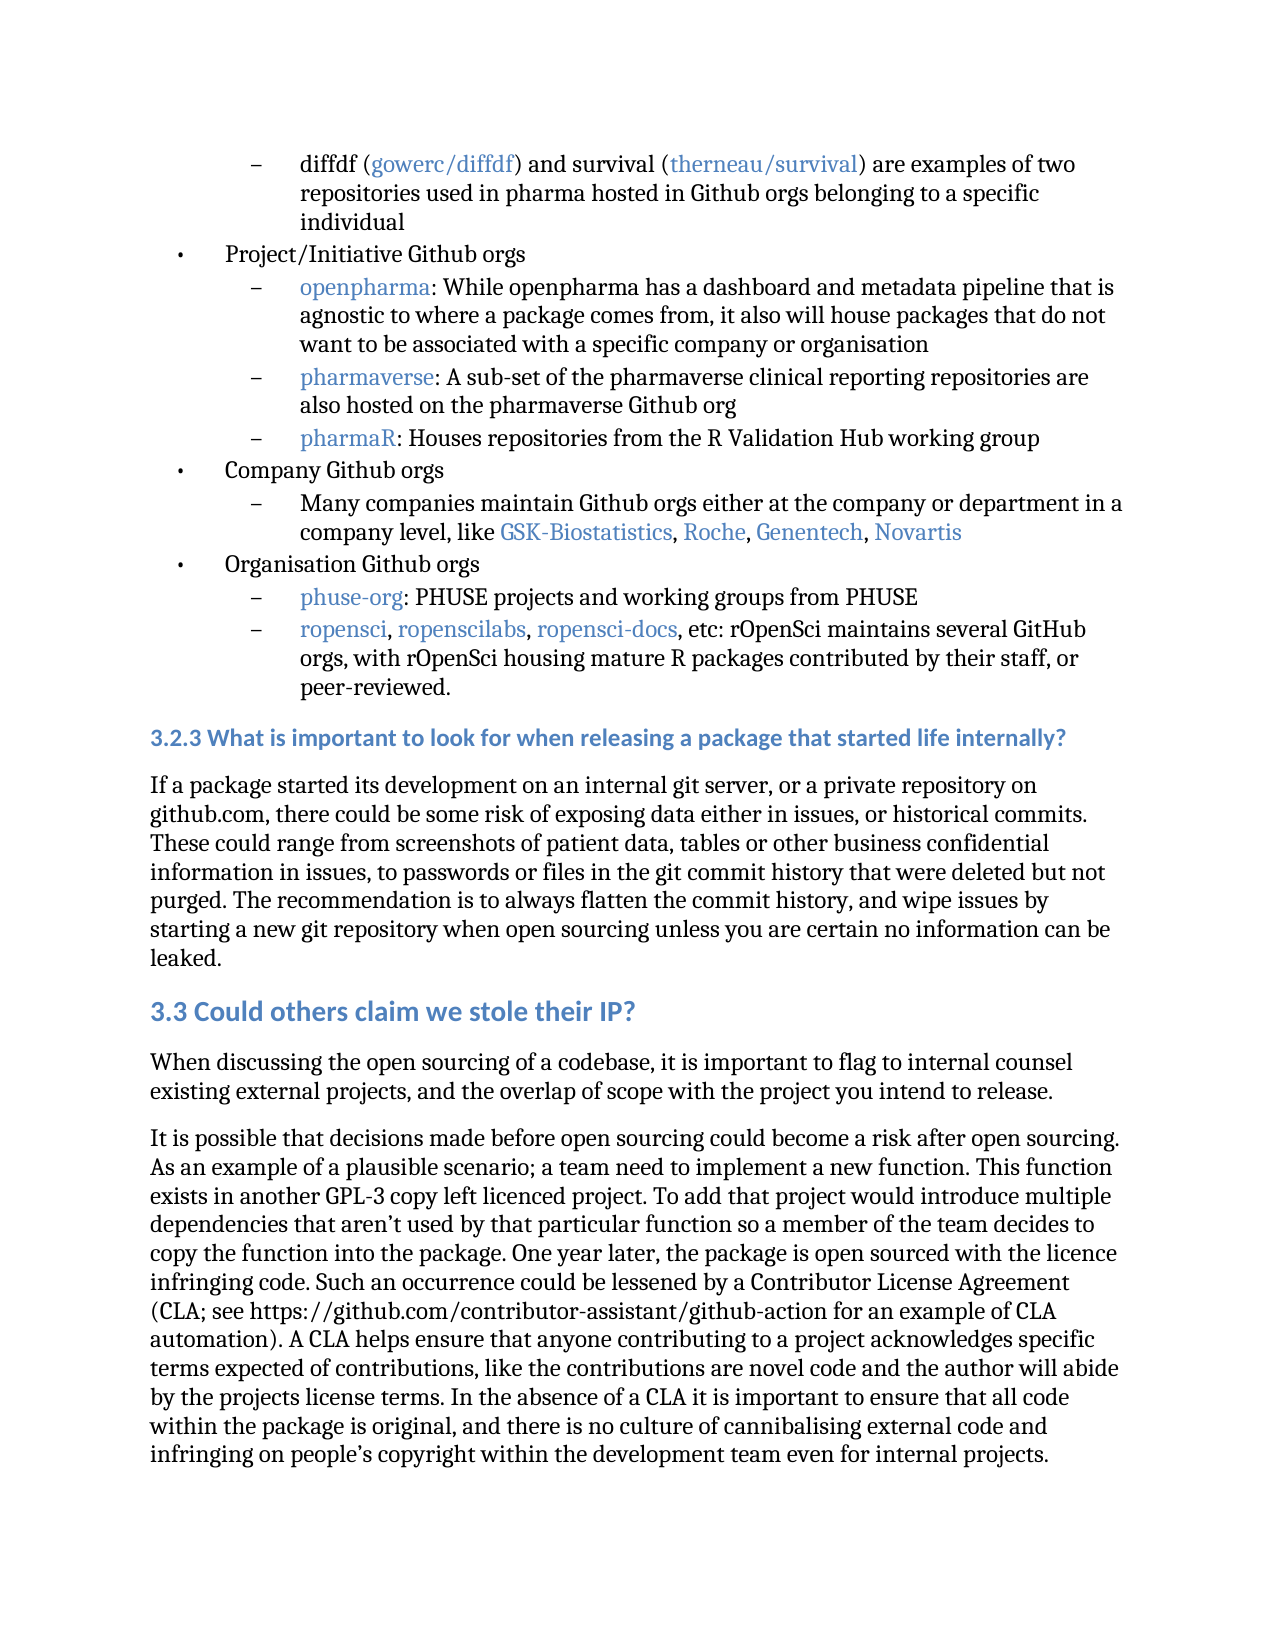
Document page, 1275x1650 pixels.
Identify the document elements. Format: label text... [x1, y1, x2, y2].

list Company Github orgs [175, 456, 1125, 485]
subtitle 3.3 Could others claim we stole their IP? [150, 993, 1125, 1029]
list pharmaR: Houses repositories from the R Validation Hub working group [250, 424, 1125, 452]
text When discussing the open sourcing of a codebase, it is important to flag to internal counsel existing external projects, and the overlap of scope with the project you intend to release. [150, 1048, 1125, 1105]
list Many companies maintain Github orgs either at the company or department in a company level, like GSK-Biostatistics, Roche, Genentech, Novartis [250, 489, 1125, 546]
text If a package started its development on an internal git server, or a private repository on github.com, there could be some risk of exposing data either in issues, or historical commits. These could range from screenshots of patient data, tables or other business confidential information in issues, to passwords or files in the git commit history that were deleted but not purged. The recommendation is to always flatten the commit history, and wipe issues by starting a new git repository when open sourcing unless you are certain no information can be leaked. [150, 771, 1125, 973]
list ropensci, ropenscilabs, ropensci-docs, etc: rOpenSci maintains several GitHub orgs, with rOpenSci housing mature R packages contributed by their staff, or peer-reviewed. [250, 615, 1125, 701]
text It is possible that decisions made before open sourcing could become a risk after open sourcing. As an example of a plausible scenario; a team need to implement a new function. This function exists in another GPL-3 copy left licenced project. To add that project would introduce multiple dependencies that aren’t used by that particular function so a member of the team decides to copy the function into the package. One year later, the package is open sourced with the licence infringing code. Such an occurrence could be lessened by a Contributor License Agreement (CLA; see https://github.com/contributor-assistant/github-action for an example of CLA automation). A CLA helps ensure that anyone contributing to a project acknowledges specific terms expected of contributions, like the contributions are novel code and the author will abide by the projects license terms. In the absence of a CLA it is important to ensure that all code within the package is original, and there is no culture of cannibalising external code and infringing on people’s copyright within the development team even for internal projects. [150, 1124, 1125, 1469]
list pharmaverse: A sub-set of the pharmaverse clinical reporting repositories are also hosted on the pharmaverse Github org [250, 362, 1125, 420]
list phuse-org: PHUSE projects and working groups from PHUSE [250, 582, 1125, 611]
list openpharma: While openpharma has a dashboard and metadata pipeline that is agnostic to where a package comes from, it also will house packages that do not want to be associated with a specific company or organisation [250, 272, 1125, 359]
subtitle 3.2.3 What is important to look for when releasing a package that started life internally? [150, 722, 1125, 753]
list diffdf (gowerc/diffdf) and survival (therneau/survival) are examples of two repositories used in pharma hosted in Github orgs belonging to a specific individual [250, 150, 1125, 236]
list Project/Initiative Github orgs [175, 240, 1125, 269]
list Organisation Github orgs [175, 550, 1125, 579]
